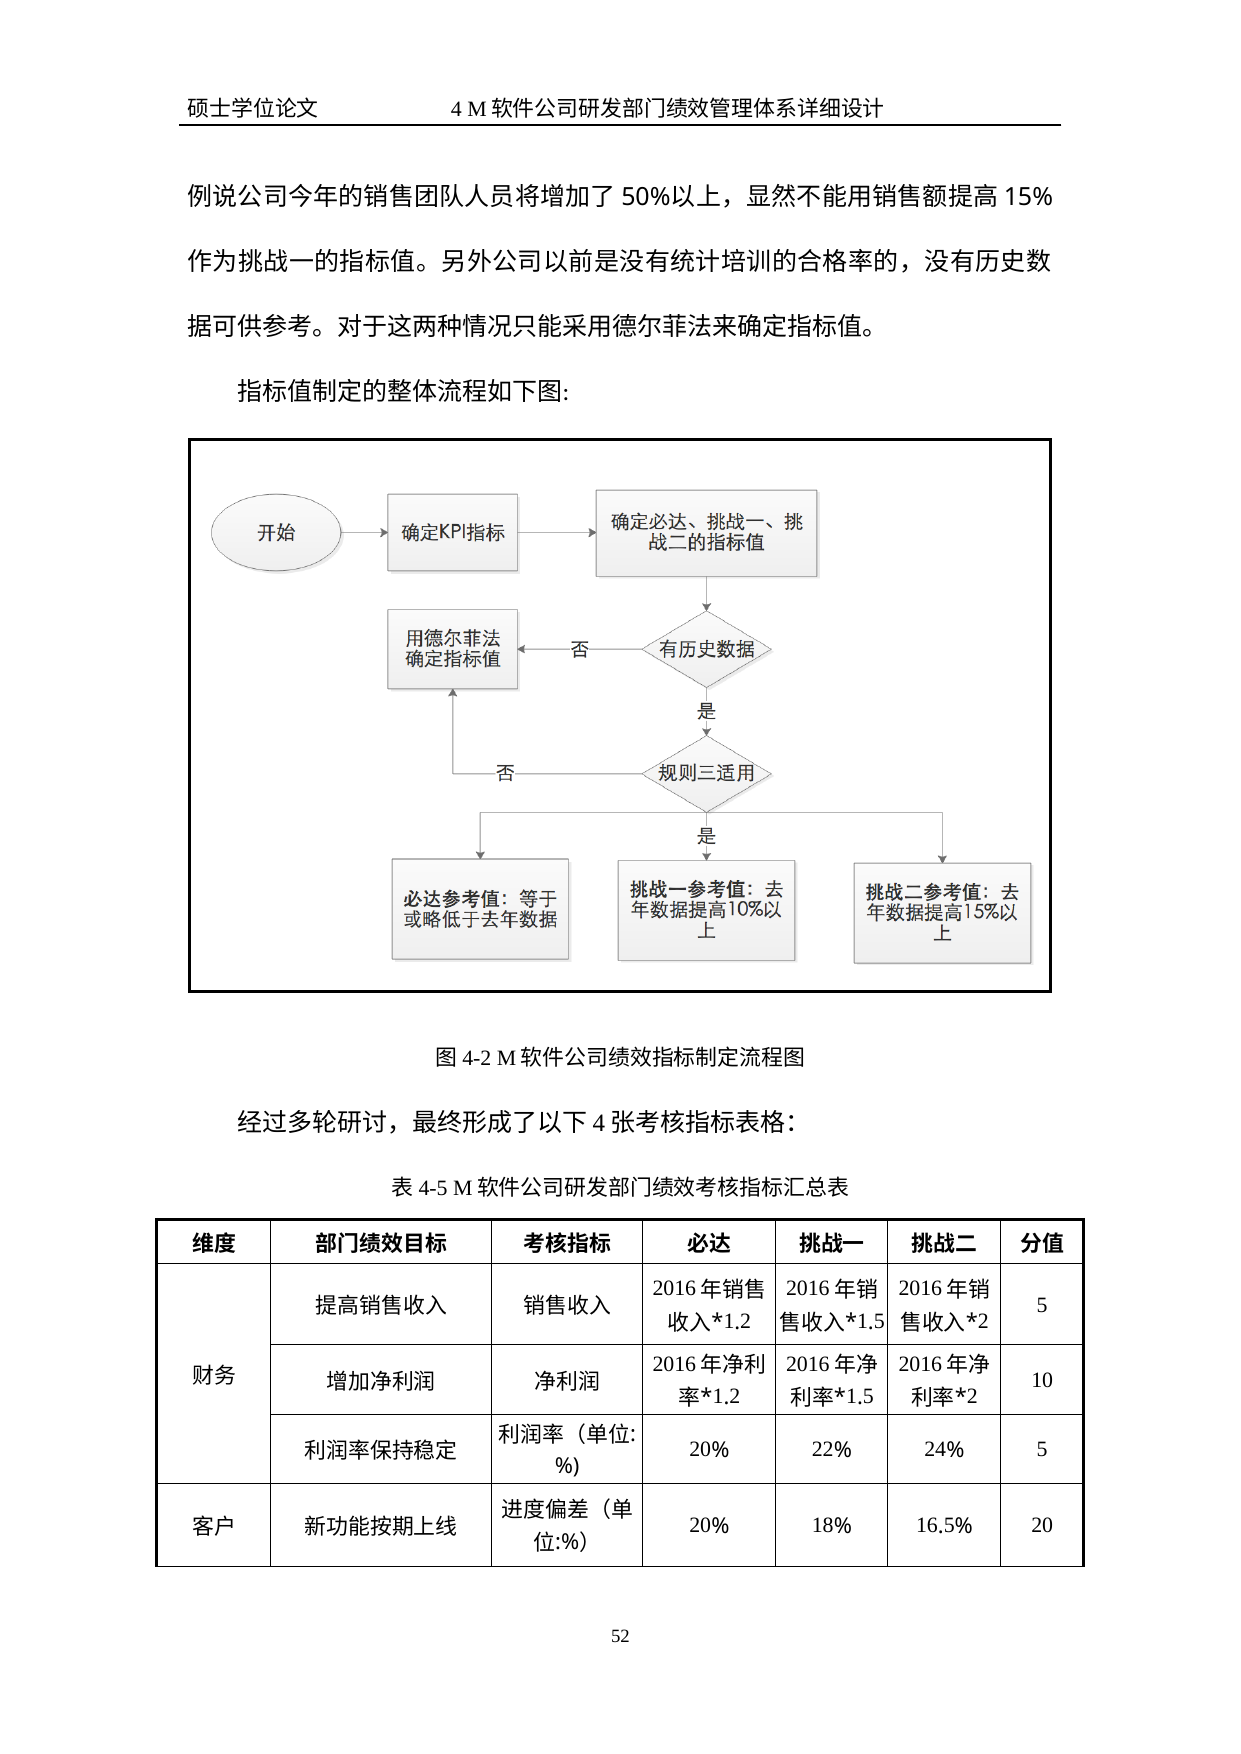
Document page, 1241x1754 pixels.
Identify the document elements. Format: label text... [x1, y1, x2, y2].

text 经过多轮研讨，最终形成了以下4张考核指标表格： [187, 1088, 1053, 1153]
table_header 挑战一 [776, 1221, 887, 1263]
table_cell 22% [776, 1415, 887, 1483]
table_cell 20% [643, 1484, 775, 1566]
table_cell 利润率保持稳定 [271, 1415, 491, 1483]
table_cell 18% [776, 1484, 887, 1566]
table_cell 20 [1001, 1484, 1082, 1566]
table_cell 增加净利润 [271, 1345, 491, 1413]
table_header 必达 [643, 1221, 775, 1263]
table_header 挑战二 [888, 1221, 1000, 1263]
table_cell 2016年净利率*1.2 [643, 1345, 775, 1413]
table_cell 20% [643, 1415, 775, 1483]
table_cell 财务 [158, 1264, 270, 1483]
table_cell 5 [1001, 1415, 1082, 1483]
table_cell 进度偏差（单位:%） [492, 1484, 642, 1566]
table_cell 2016年销售收入*1.2 [643, 1264, 775, 1344]
text 表 4-5 M软件公司研发部门绩效考核指标汇总表 [187, 1169, 1053, 1202]
table_cell 24% [888, 1415, 1000, 1483]
text （4）如果规则三不适用或没有历史数据, 采用德尔菲法来确定指标值。举例说公司今年的销售团队人员将增加了50%以上，显然不能用销售额提高15%作为挑战一的指标值。另外公司以前是没有统计培训的合格率的，没有历史数据可供参考。对于这两种情况只能采用德尔菲法来确定指标值。 [187, 162, 1053, 357]
table_cell 5 [1001, 1264, 1082, 1344]
table_cell 提高销售收入 [271, 1264, 491, 1344]
text 指标值制定的整体流程如下图: [187, 357, 1053, 422]
table_cell 10 [1001, 1345, 1082, 1413]
table_cell 2016年销售收入*1.5 [776, 1264, 887, 1344]
table_cell 新功能按期上线 [271, 1484, 491, 1566]
table_header 维度 [158, 1221, 270, 1263]
table_cell 2016年销售收入*2 [888, 1264, 1000, 1344]
table_cell 2016年净利率*1.5 [776, 1345, 887, 1413]
picture [191, 441, 1049, 990]
table_cell 客户 [158, 1484, 270, 1566]
table_cell 16.5% [888, 1484, 1000, 1566]
table_header 部门绩效目标 [271, 1221, 491, 1263]
table_header 考核指标 [492, 1221, 642, 1263]
table_cell 2016年净利率*2 [888, 1345, 1000, 1413]
table_cell 净利润 [492, 1345, 642, 1413]
table_cell 销售收入 [492, 1264, 642, 1344]
table_header 分值 [1001, 1221, 1082, 1263]
table_cell 利润率（单位:%) [492, 1415, 642, 1483]
